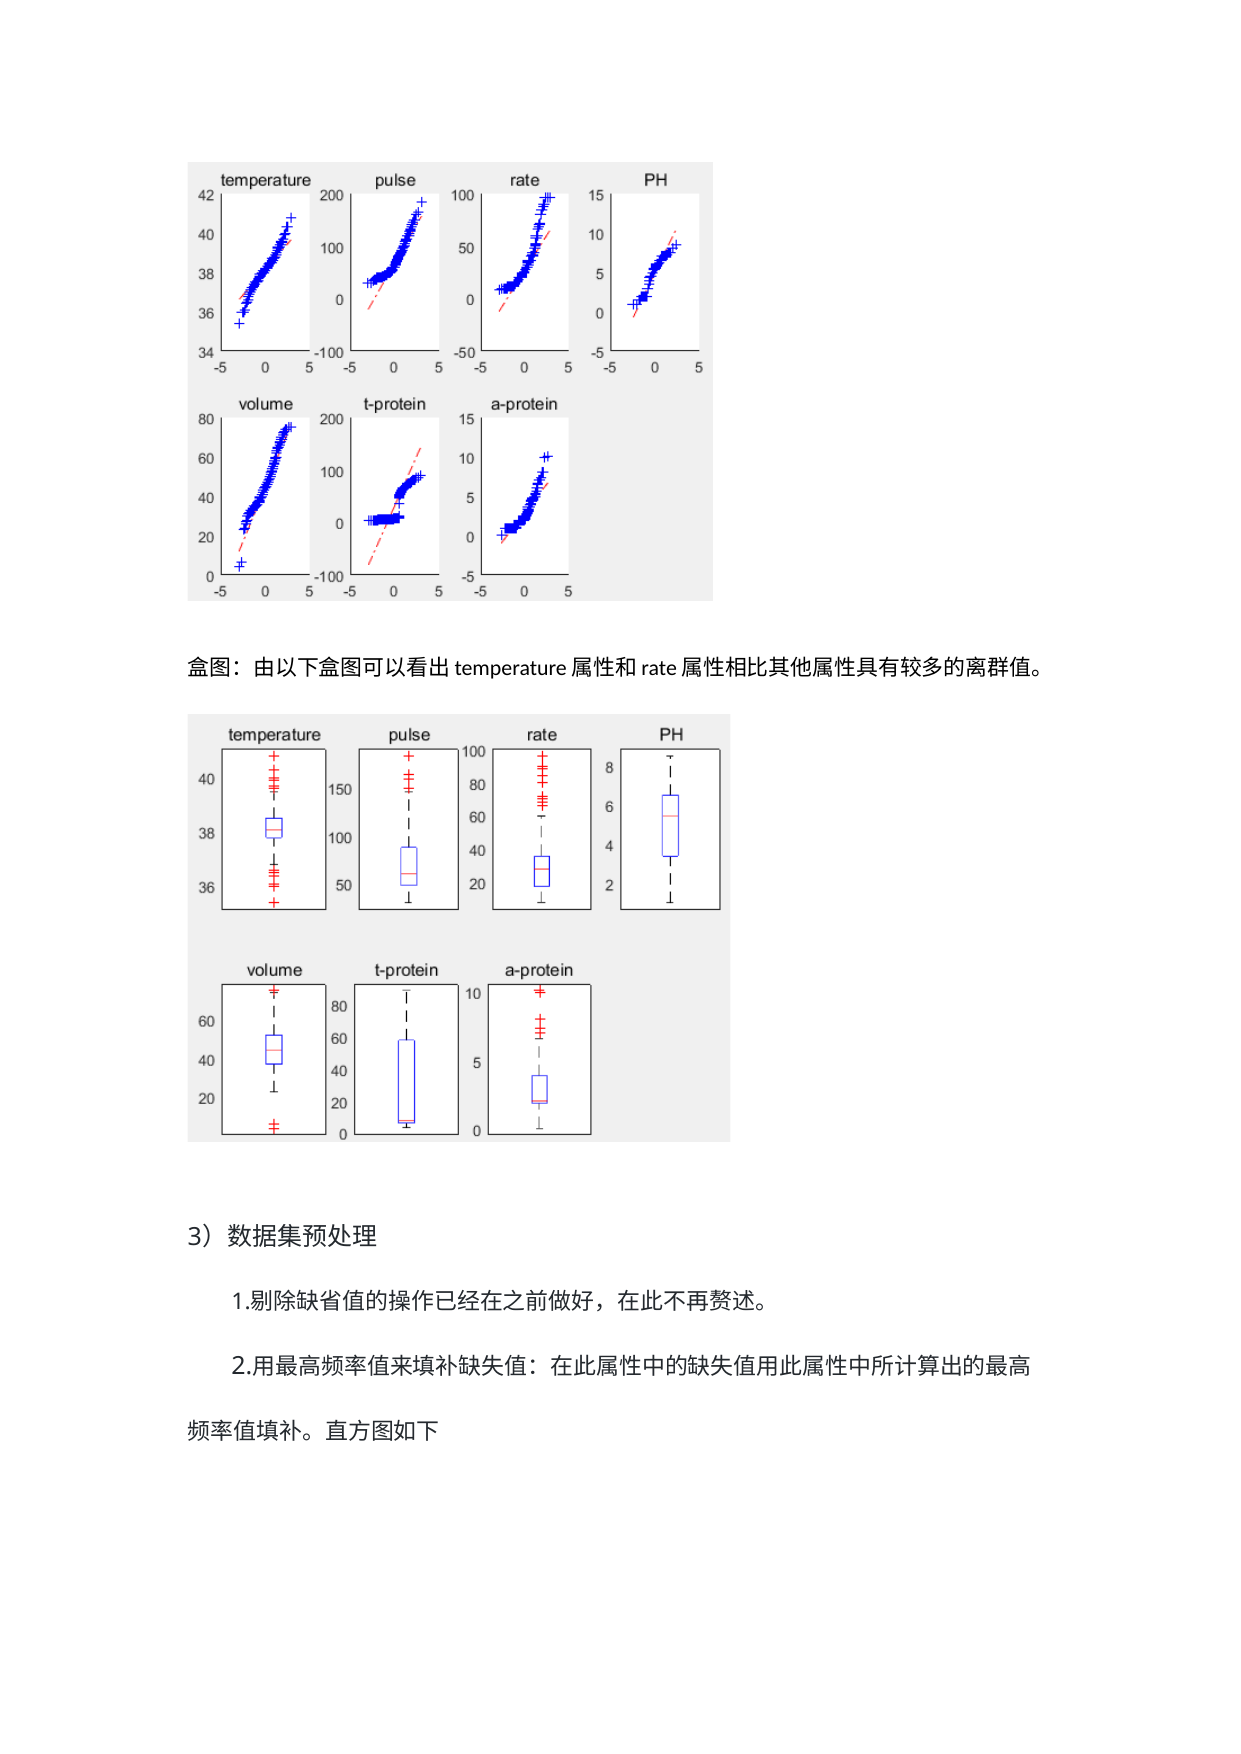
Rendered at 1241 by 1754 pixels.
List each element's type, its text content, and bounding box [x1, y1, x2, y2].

picture [187, 714, 731, 1142]
list 数据集预处理 [187, 1202, 1053, 1267]
text 盒图：由以下盒图可以看出temperature属性和rate属性相比其他属性具有较多的离群值。 [187, 649, 1053, 682]
list 用最高频率值来填补缺失值：在此属性中的缺失值用此属性中所计算出的最高频率值填补。直方图如下 [187, 1332, 1053, 1462]
picture [187, 162, 713, 601]
list 剔除缺省值的操作已经在之前做好，在此不再赘述。 [187, 1267, 1053, 1332]
